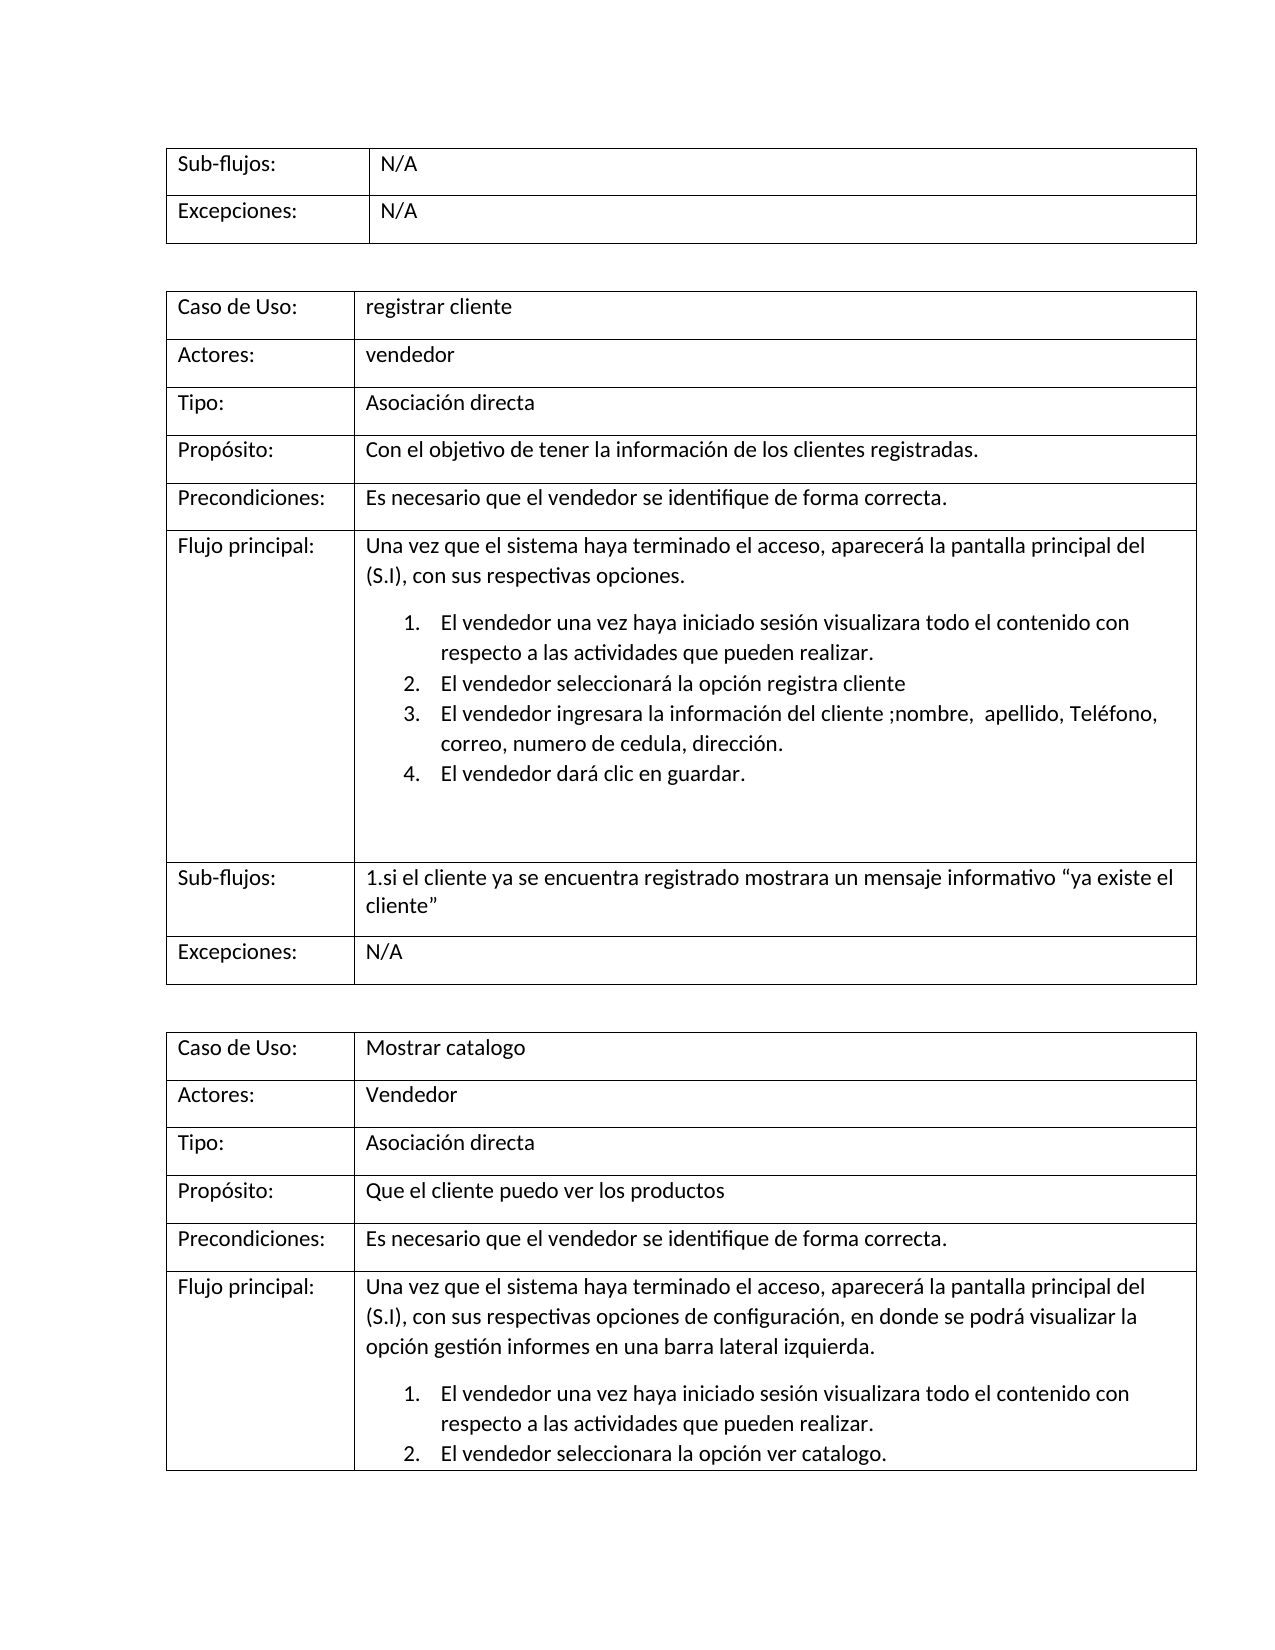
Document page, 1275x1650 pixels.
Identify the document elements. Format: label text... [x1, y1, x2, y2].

table_header registrar cliente [355, 292, 1196, 339]
table_cell Actores: [167, 1081, 354, 1127]
table_cell Precondiciones: [167, 484, 354, 530]
table_cell Tipo: [167, 388, 354, 434]
table_cell Propósito: [167, 1176, 354, 1223]
table_cell Es necesario que el vendedor se identifique de forma correcta. [355, 1224, 1196, 1271]
table_cell Excepciones: [167, 937, 354, 984]
table_header Caso de Uso: [167, 292, 354, 339]
table_cell N/A [370, 196, 1196, 243]
table_cell Actores: [167, 340, 354, 387]
table_cell Sub-flujos: [167, 863, 354, 936]
table_cell Flujo principal: [167, 531, 354, 862]
table_cell Precondiciones: [167, 1224, 354, 1271]
table_cell Flujo principal: [167, 1272, 354, 1469]
table_cell Una vez que el sistema haya terminado el acceso, aparecerá la pantalla principal del (S.I), con sus respectivas opciones. El vendedor una vez haya iniciado sesión visualizara todo el contenido con respecto a las actividades que pueden realizar. El vendedor seleccionará la opción registra cliente El vendedor ingresara la información del cliente ;nombre, apellido, Teléfono, correo, numero de cedula, dirección. El vendedor dará clic en guardar. [355, 531, 1196, 862]
table_cell vendedor [355, 340, 1196, 387]
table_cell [355, 1272, 1196, 1469]
table_header Mostrar catalogo [355, 1033, 1196, 1079]
table_header Caso de Uso: [167, 1033, 354, 1079]
table_cell Excepciones: [167, 196, 369, 243]
table_cell Tipo: [167, 1128, 354, 1175]
table_cell Propósito: [167, 436, 354, 482]
table_cell N/A [355, 937, 1196, 984]
table_cell Asociación directa [355, 388, 1196, 434]
table_cell Asociación directa [355, 1128, 1196, 1175]
table_cell N/A [370, 149, 1196, 195]
table_cell Vendedor [355, 1081, 1196, 1127]
table_cell Que el cliente puedo ver los productos [355, 1176, 1196, 1223]
table_cell 1.si el cliente ya se encuentra registrado mostrara un mensaje informativo “ya existe el cliente” [355, 863, 1196, 936]
table_cell Sub-flujos: [167, 149, 369, 195]
table_cell Es necesario que el vendedor se identifique de forma correcta. [355, 484, 1196, 530]
table_cell Con el objetivo de tener la información de los clientes registradas. [355, 436, 1196, 482]
